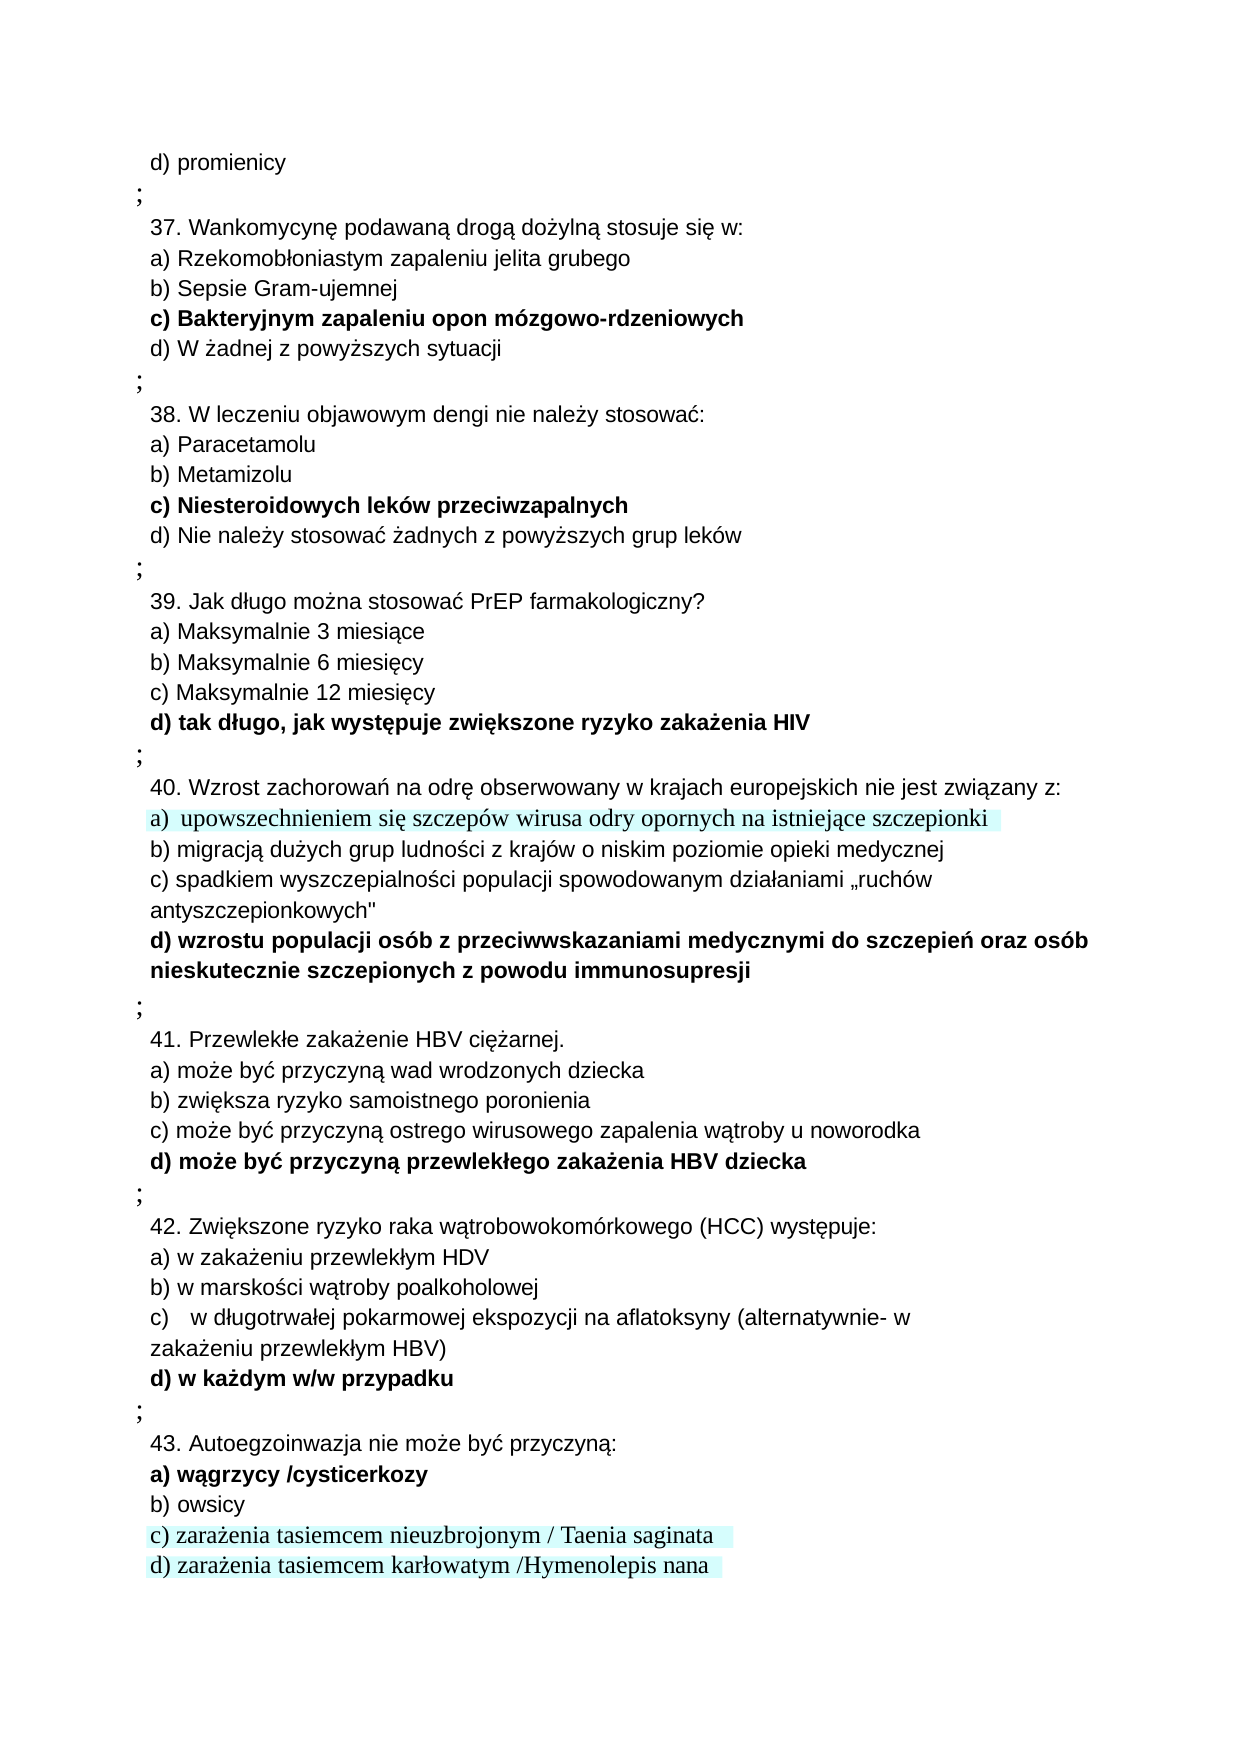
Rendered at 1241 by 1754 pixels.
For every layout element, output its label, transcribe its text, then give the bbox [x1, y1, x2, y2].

list Wankomycynę podawaną drogą dożylną stosuje się w: [150, 214, 1103, 240]
list W leczeniu objawowym dengi nie należy stosować: [150, 401, 1103, 427]
list promienicy [150, 148, 1103, 175]
list Wzrost zachorowań na odrę obserwowany w krajach europejskich nie jest związany z: [150, 774, 1103, 801]
list Metamizolu [150, 461, 1103, 488]
list Rzekomobłoniastym zapaleniu jelita grubego [150, 244, 1103, 271]
subtitle w każdym w/w przypadku [150, 1365, 1103, 1391]
list Autoegzoinwazja nie może być przyczyną: [150, 1430, 1103, 1457]
list w zakażeniu przewlekłym HDV [150, 1244, 1103, 1270]
list Maksymalnie 12 miesięcy [150, 679, 1103, 705]
list Paracetamolu [150, 431, 1103, 457]
list Zwiększone ryzyko raka wątrobowokomórkowego (HCC) występuje: [150, 1213, 1103, 1239]
text ; [135, 176, 1103, 209]
list w marskości wątroby poalkoholowej [150, 1274, 1103, 1300]
subtitle tak długo, jak występuje zwiększone ryzyko zakażenia HIV [150, 709, 1103, 735]
text ; [135, 988, 1103, 1021]
text ; [135, 1392, 1103, 1425]
text ; [135, 736, 1103, 769]
list w długotrwałej pokarmowej ekspozycji na aflatoksyny (alternatywnie- w zakażeniu przewlekłym HBV) [150, 1304, 1005, 1361]
text ; [135, 549, 1103, 583]
list owsicy [150, 1491, 1103, 1517]
subtitle wągrzycy /cysticerkozy [150, 1461, 1103, 1487]
list c) spadkiem wyszczepialności populacji spowodowanym działaniami „ruchów antyszczepionkowych" [150, 866, 932, 923]
subtitle Niesteroidowych leków przeciwzapalnych [150, 492, 1103, 518]
list Przewlekłe zakażenie HBV ciężarnej. [150, 1026, 1103, 1053]
list Nie należy stosować żadnych z powyższych grup leków [150, 522, 1103, 548]
list zwiększa ryzyko samoistnego poronienia [150, 1087, 1103, 1113]
list W żadnej z powyższych sytuacji [150, 335, 1103, 362]
list może być przyczyną wad wrodzonych dziecka [150, 1057, 1103, 1083]
subtitle d) wzrostu populacji osób z przeciwwskazaniami medycznymi do szczepień oraz osób nieskutecznie szczepionych z powodu immunosupresji [150, 927, 1089, 983]
text ; [135, 362, 1103, 396]
text ; [135, 1175, 1103, 1208]
list Maksymalnie 6 miesięcy [150, 648, 1103, 675]
list Sepsie Gram-ujemnej [150, 275, 1103, 301]
list Jak długo można stosować PrEP farmakologiczny? [150, 588, 1103, 614]
subtitle może być przyczyną przewlekłego zakażenia HBV dziecka [150, 1148, 1103, 1174]
list może być przyczyną ostrego wirusowego zapalenia wątroby u noworodka [150, 1117, 1103, 1144]
list b) migracją dużych grup ludności z krajów o niskim poziomie opieki medycznej [150, 812, 1103, 862]
list Maksymalnie 3 miesiące [150, 618, 1103, 644]
subtitle Bakteryjnym zapaleniu opon mózgowo-rdzeniowych [150, 305, 1103, 331]
